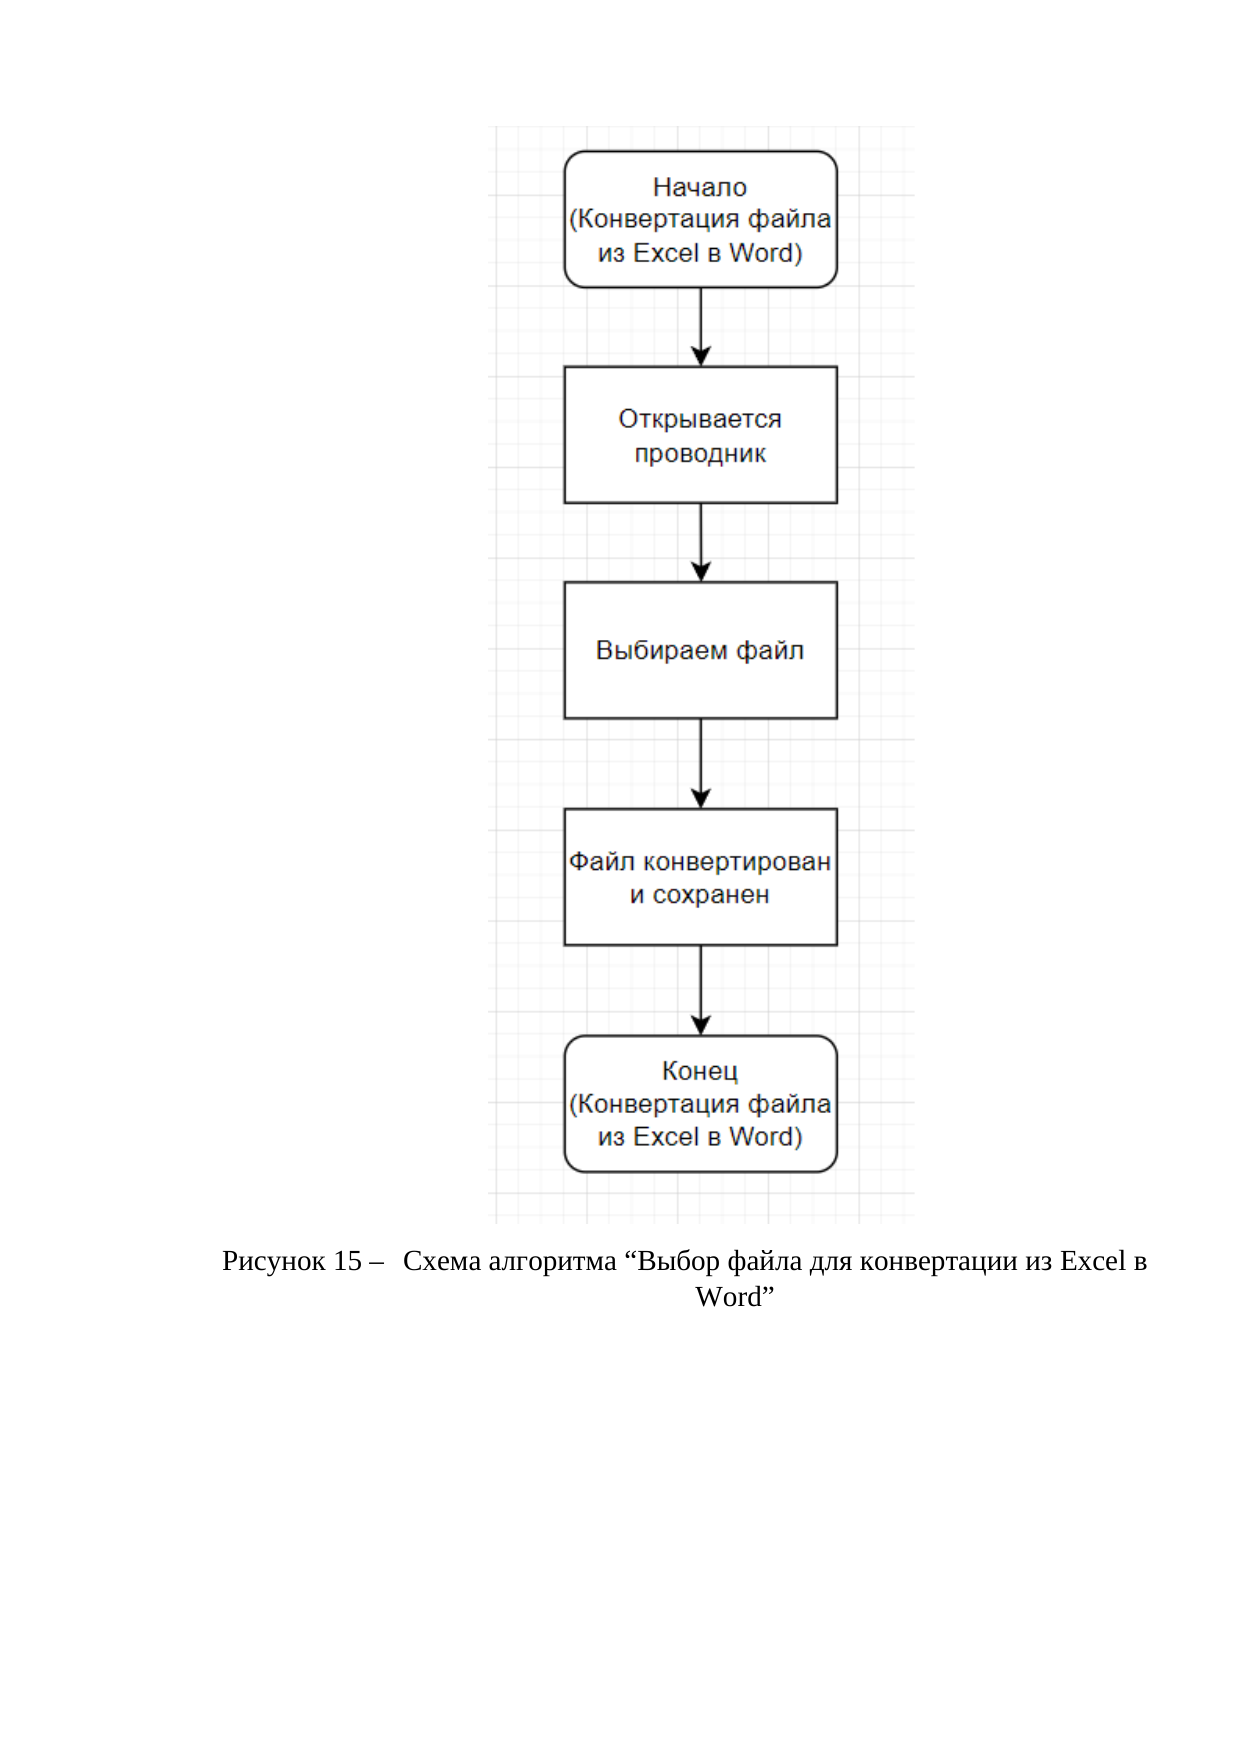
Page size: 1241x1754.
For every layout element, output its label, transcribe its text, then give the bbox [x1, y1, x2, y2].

list Схема алгоритма “Выбор файла для конвертации из Excel в Word” [302, 1243, 1152, 1312]
picture [488, 126, 915, 1224]
